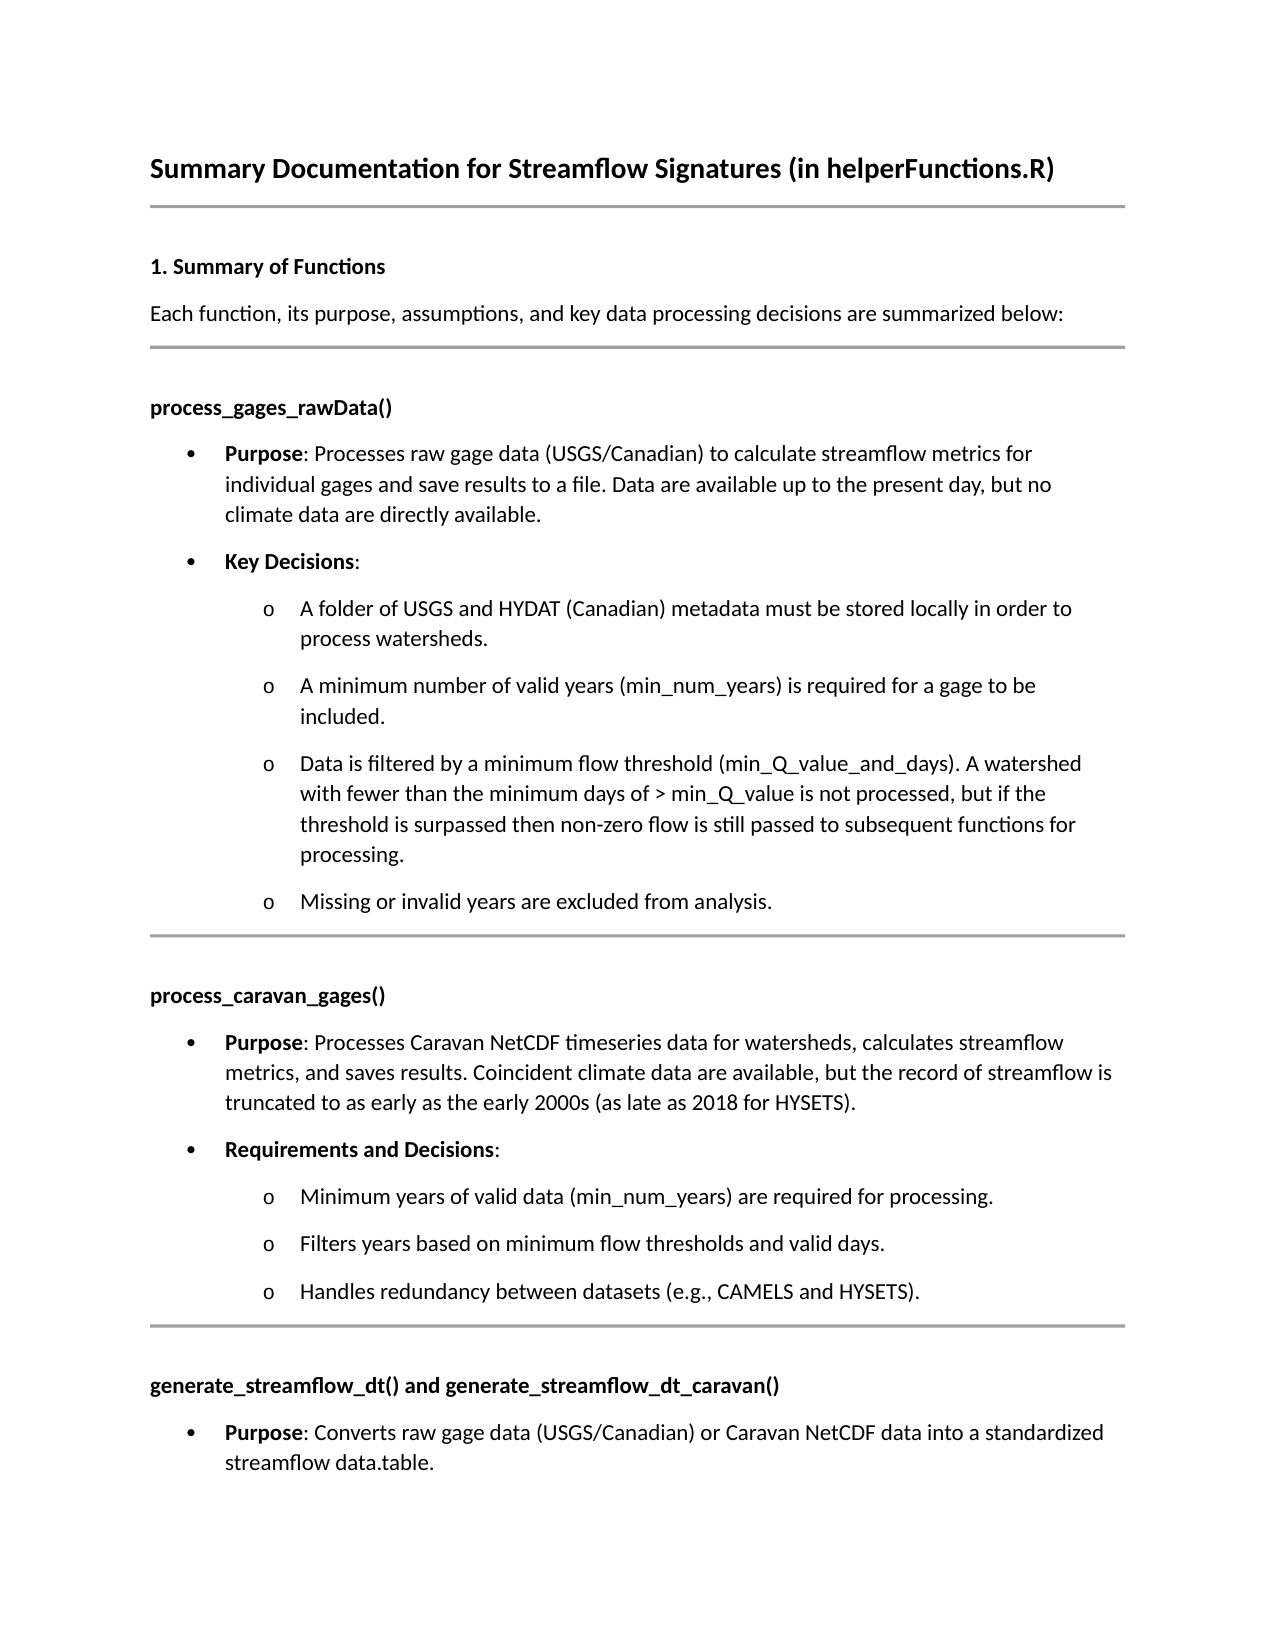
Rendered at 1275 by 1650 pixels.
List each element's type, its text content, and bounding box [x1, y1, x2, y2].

list Missing or invalid years are excluded from analysis. [262, 887, 1125, 915]
list Purpose: Converts raw gage data (USGS/Canadian) or Caravan NetCDF data into a standardized streamflow data.table. [187, 1418, 1125, 1476]
list Minimum years of valid data (min_num_years) are required for processing. [262, 1182, 1125, 1211]
list Data is filtered by a minimum flow threshold (min_Q_value_and_days). A watershed with fewer than the minimum days of > min_Q_value is not processed, but if the threshold is surpassed then non-zero flow is still passed to subsequent functions for processing. [262, 749, 1125, 868]
text process_caravan_gages() [150, 981, 1125, 1009]
list Requirements and Decisions: [187, 1135, 1125, 1163]
list Purpose: Processes raw gage data (USGS/Canadian) to calculate streamflow metrics for individual gages and save results to a file. Data are available up to the present day, but no climate data are directly available. [187, 439, 1125, 528]
text Summary Documentation for Streamflow Signatures (in helperFunctions.R) [150, 150, 1125, 186]
list A minimum number of valid years (min_num_years) is required for a gage to be included. [262, 671, 1125, 730]
text generate_streamflow_dt() and generate_streamflow_dt_caravan() [150, 1371, 1125, 1399]
text process_gages_rawData() [150, 393, 1125, 421]
text 1. Summary of Functions [150, 252, 1125, 280]
text Each function, its purpose, assumptions, and key data processing decisions are summarized below: [150, 299, 1125, 327]
list Purpose: Processes Caravan NetCDF timeseries data for watersheds, calculates streamflow metrics, and saves results. Coincident climate data are available, but the record of streamflow is truncated to as early as the early 2000s (as late as 2018 for HYSETS). [187, 1028, 1125, 1116]
list Key Decisions: [187, 547, 1125, 575]
list Filters years based on minimum flow thresholds and valid days. [262, 1229, 1125, 1258]
list A folder of USGS and HYDAT (Canadian) metadata must be stored locally in order to process watersheds. [262, 594, 1125, 652]
list Handles redundancy between datasets (e.g., CAMELS and HYSETS). [262, 1277, 1125, 1306]
